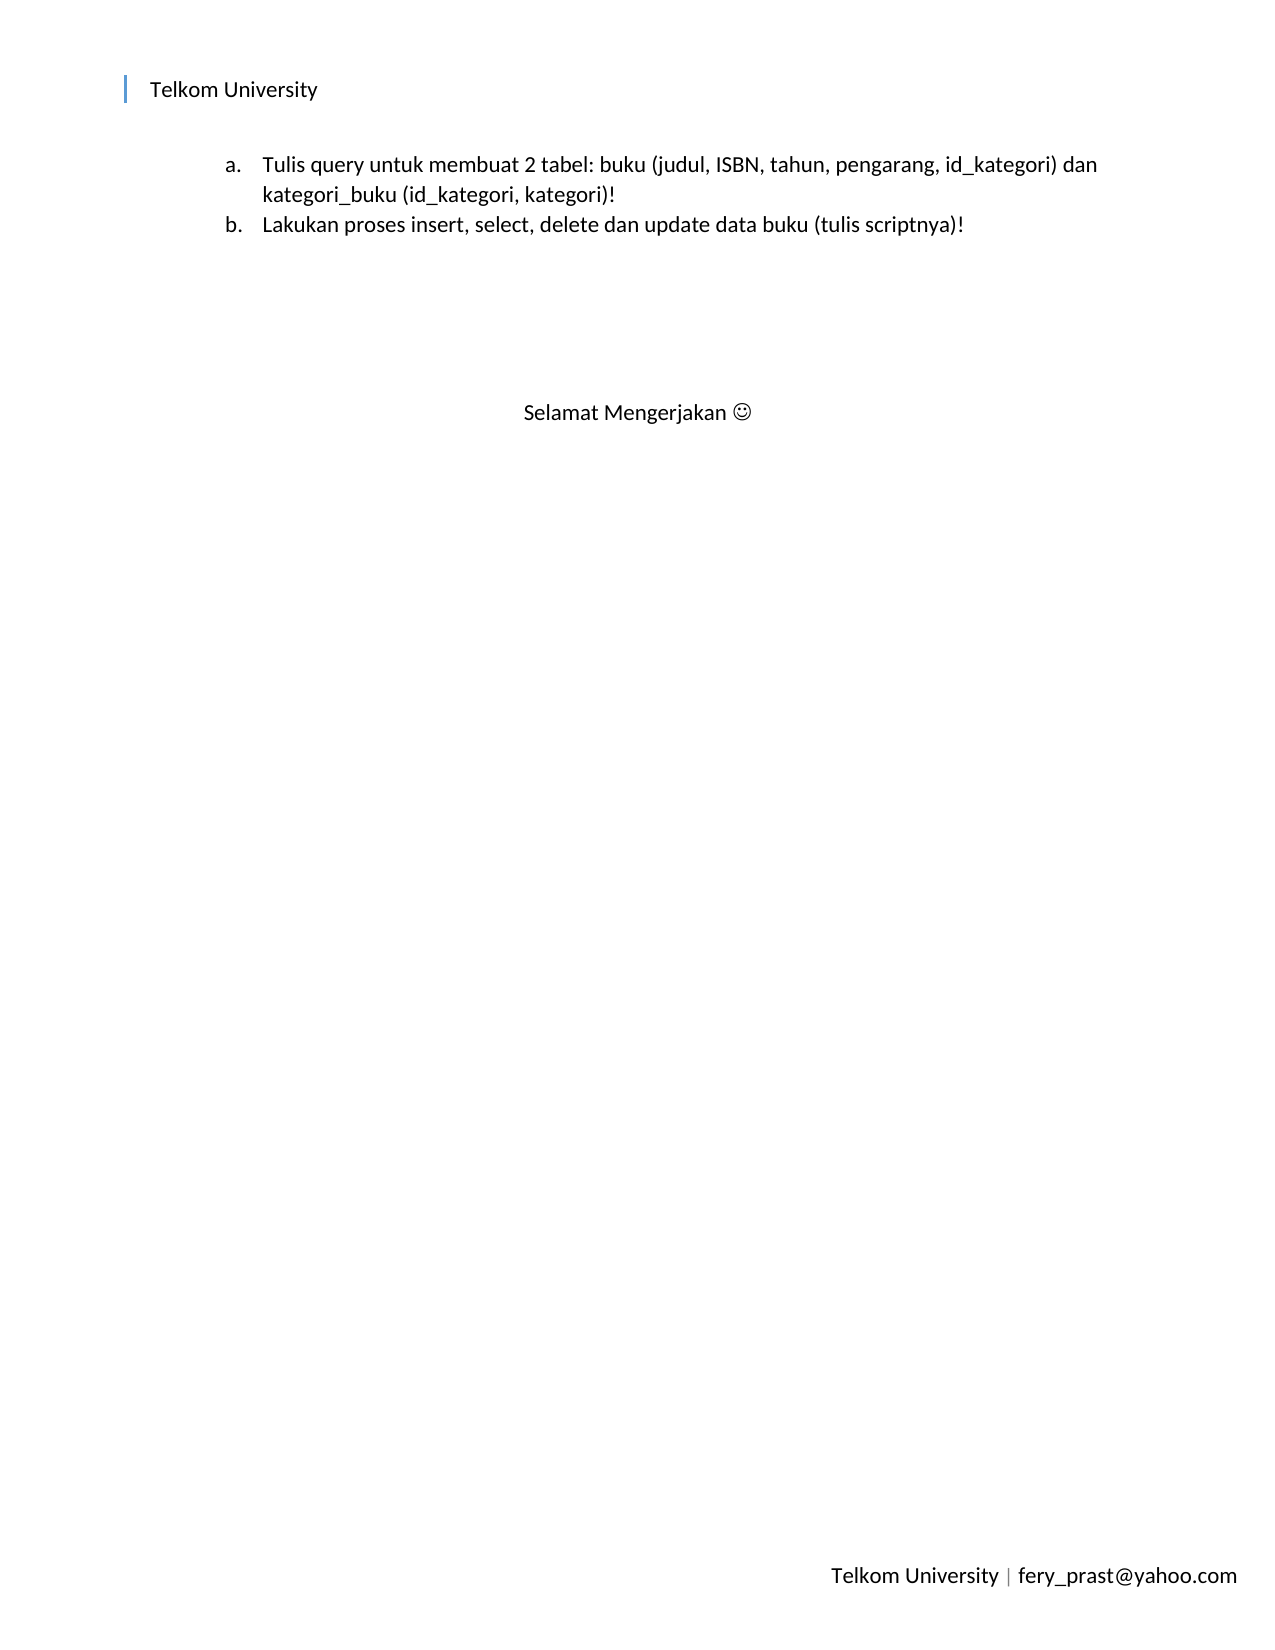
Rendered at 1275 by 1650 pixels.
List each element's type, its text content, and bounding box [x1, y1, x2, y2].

list Lakukan proses insert, select, delete dan update data buku (tulis scriptnya)! [225, 210, 1125, 238]
list Tulis query untuk membuat 2 tabel: buku (judul, ISBN, tahun, pengarang, id_kategori) dan kategori_buku (id_kategori, kategori)! [225, 150, 1125, 208]
text Selamat Mengerjakan [150, 398, 1125, 426]
